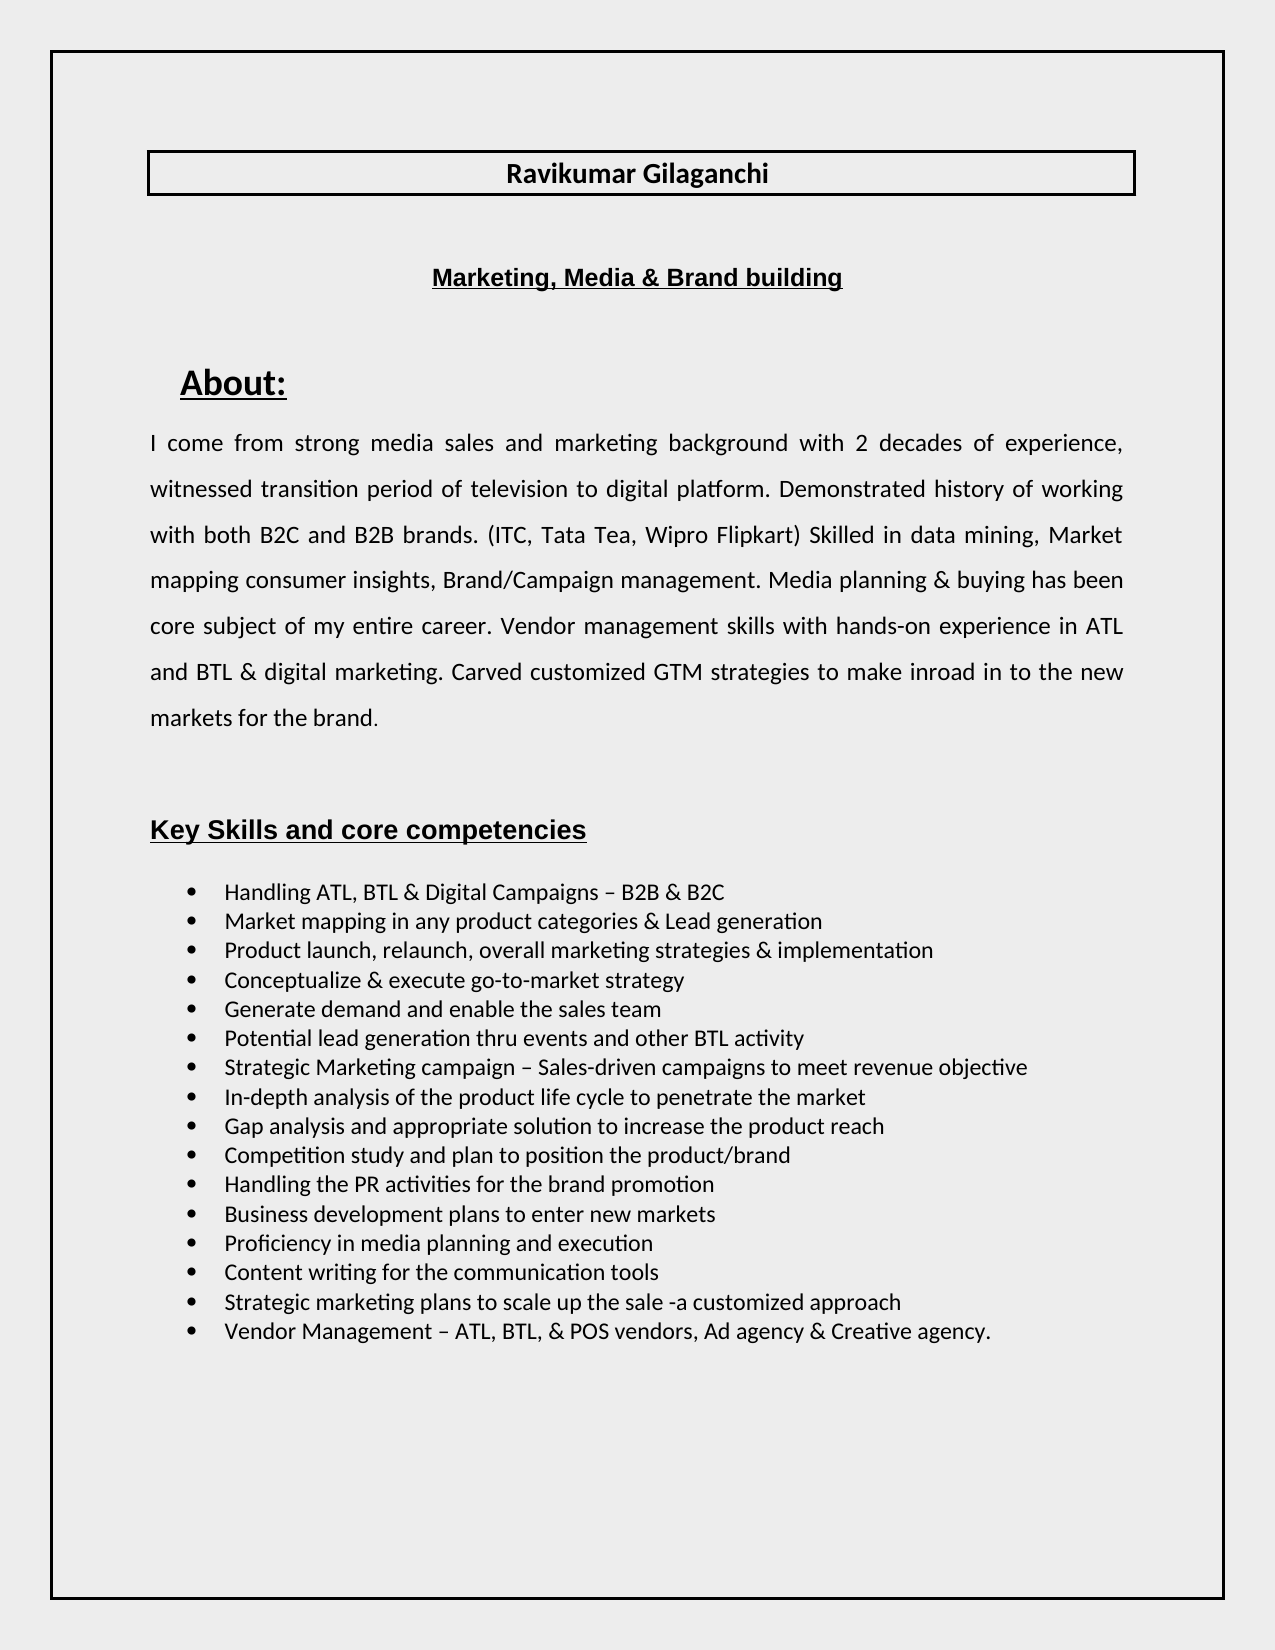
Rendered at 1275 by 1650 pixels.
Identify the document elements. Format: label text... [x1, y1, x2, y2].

list Content writing for the communication tools [187, 1257, 1125, 1287]
list Handling the PR activities for the brand promotion [187, 1169, 1125, 1199]
text Key Skills and core competencies [150, 814, 1125, 846]
list Generate demand and enable the sales team [187, 994, 1125, 1023]
list Conceptualize & execute go-to-market strategy [187, 965, 1125, 994]
list Gap analysis and appropriate solution to increase the product reach [187, 1111, 1125, 1140]
list In-depth analysis of the product life cycle to penetrate the market [187, 1082, 1125, 1111]
list Competition study and plan to position the product/brand [187, 1140, 1125, 1169]
text I come from strong media sales and marketing background with 2 decades of experience, witnessed transition period of television to digital platform. Demonstrated history of working with both B2C and B2B brands. (ITC, Tata Tea, Wipro Flipkart) Skilled in data mining, Market mapping consumer insights, Brand/Campaign management. Media planning & buying has been core subject of my entire career. Vendor management skills with hands-on experience in ATL and BTL & digital marketing. Carved customized GTM strategies to make inroad in to the new markets for the brand. [150, 427, 1125, 732]
list Business development plans to enter new markets [187, 1199, 1125, 1228]
list Vendor Management – ATL, BTL, & POS vendors, Ad agency & Creative agency. [187, 1316, 1125, 1345]
list Proficiency in media planning and execution [187, 1228, 1125, 1257]
list Product launch, relaunch, overall marketing strategies & implementation [187, 935, 1125, 965]
text Marketing, Media & Brand building [150, 263, 1125, 292]
text Ravikumar Gilaganchi [150, 153, 1133, 193]
list Market mapping in any product categories & Lead generation [187, 906, 1125, 935]
text About: [180, 359, 1125, 404]
list Strategic Marketing campaign – Sales-driven campaigns to meet revenue objective [187, 1052, 1125, 1082]
list Handling ATL, BTL & Digital Campaigns – B2B & B2C [187, 877, 1125, 906]
list Potential lead generation thru events and other BTL activity [187, 1023, 1125, 1052]
list Strategic marketing plans to scale up the sale -a customized approach [187, 1287, 1125, 1316]
